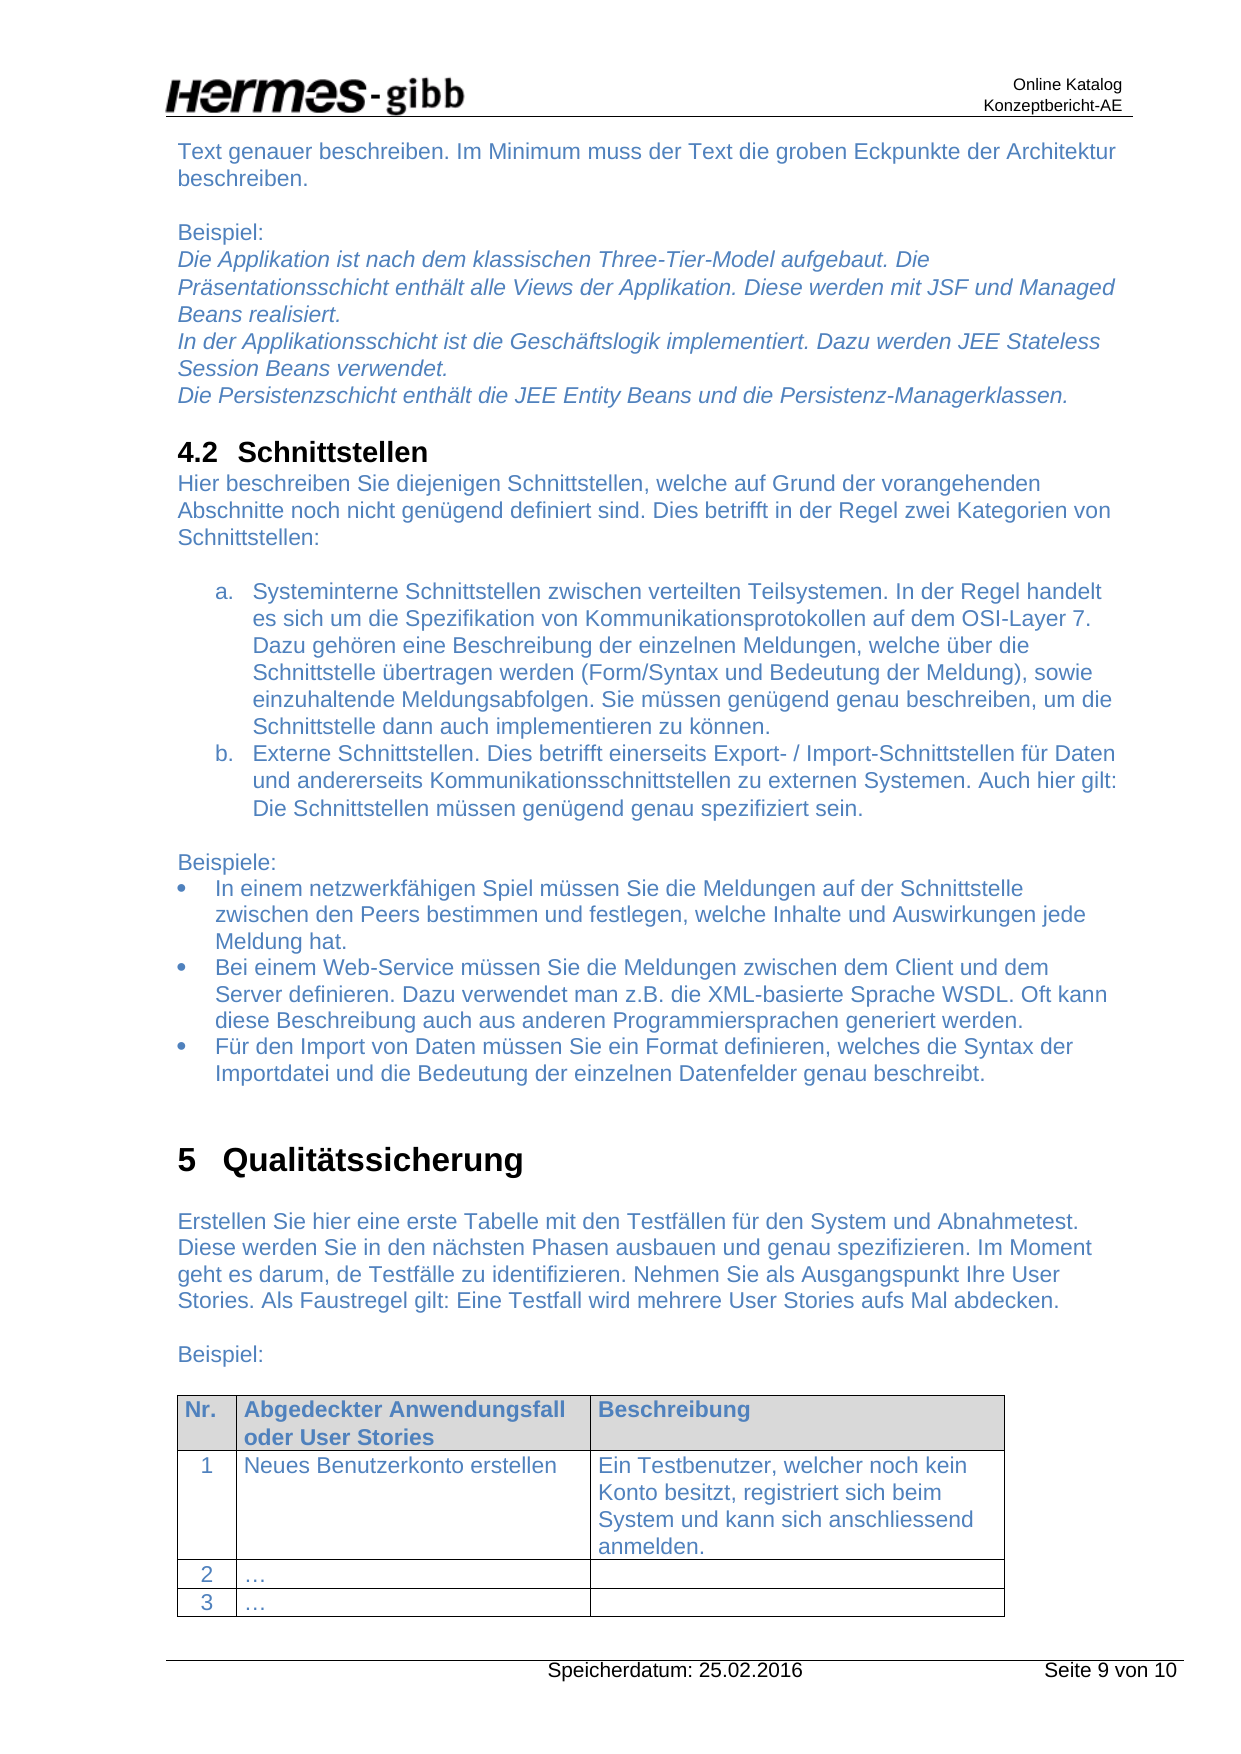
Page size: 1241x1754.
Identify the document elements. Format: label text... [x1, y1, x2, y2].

text Beispiele: [177, 848, 1122, 875]
text Die Persistenzschicht enthält die JEE Entity Beans und die Persistenz-Managerklassen. [177, 381, 1122, 408]
list Bei einem Web-Service müssen Sie die Meldungen zwischen dem Client und dem Server definieren. Dazu verwendet man z.B. die XML-basierte Sprache WSDL. Oft kann diese Beschreibung auch aus anderen Programmiersprachen generiert werden. [177, 954, 1122, 1033]
list In einem netzwerkfähigen Spiel müssen Sie die Meldungen auf der Schnittstelle zwischen den Peers bestimmen und festlegen, welche Inhalte und Auswirkungen jede Meldung hat. [177, 875, 1122, 954]
list Für den Import von Daten müssen Sie ein Format definieren, welches die Syntax der Importdatei und die Bedeutung der einzelnen Datenfelder genau beschreibt. [177, 1033, 1122, 1086]
list Systeminterne Schnittstellen zwischen verteilten Teilsystemen. In der Regel handelt es sich um die Spezifikation von Kommunikationsprotokollen auf dem OSI-Layer 7. Dazu gehören eine Beschreibung der einzelnen Meldungen, welche über die Schnittstelle übertragen werden (Form/Syntax und Bedeutung der Meldung), sowie einzuhaltende Meldungsabfolgen. Sie müssen genügend genau beschreiben, um die Schnittstelle dann auch implementieren zu können. [215, 577, 1122, 740]
subtitle Qualitätssicherung [177, 1140, 1122, 1178]
subtitle Schnittstellen [177, 435, 1122, 469]
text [177, 137, 1122, 192]
table_header Abgedeckter Anwendungsfall oder User Stories [237, 1396, 590, 1450]
text Beispiel: [177, 219, 1122, 246]
text Erstellen Sie hier eine erste Tabelle mit den Testfällen für den System und Abnahmetest. Diese werden Sie in den nächsten Phasen ausbauen und genau spezifizieren. Im Moment geht es darum, de Testfälle zu identifizieren. Nehmen Sie als Ausgangspunkt Ihre User Stories. Als Faustregel gilt: Eine Testfall wird mehrere User Stories aufs Mal abdecken. [177, 1208, 1122, 1313]
text In der Applikationsschicht ist die Geschäftslogik implementiert. Dazu werden JEE Stateless Session Beans verwendet. [177, 327, 1122, 381]
text Hier beschreiben Sie diejenigen Schnittstellen, welche auf Grund der vorangehenden Abschnitte noch nicht genügend definiert sind. Dies betrifft in der Regel zwei Kategorien von Schnittstellen: [177, 469, 1122, 550]
table_cell 2 [178, 1560, 236, 1587]
table_cell … [237, 1589, 590, 1616]
table_header Nr. [178, 1396, 236, 1450]
table_header Beschreibung [591, 1396, 1004, 1450]
text Beispiel: [177, 1341, 1122, 1368]
table_cell [591, 1589, 1004, 1616]
table_cell 3 [178, 1589, 236, 1616]
table_cell Neues Benutzerkonto erstellen [237, 1451, 590, 1559]
list Externe Schnittstellen. Dies betrifft einerseits Export- / Import-Schnittstellen für Daten und andererseits Kommunikationsschnittstellen zu externen Systemen. Auch hier gilt: Die Schnittstellen müssen genügend genau spezifiziert sein. [215, 740, 1122, 821]
text Die Applikation ist nach dem klassischen Three-Tier-Model aufgebaut. Die Präsentationsschicht enthält alle Views der Applikation. Diese werden mit JSF und Managed Beans realisiert. [177, 246, 1122, 327]
table_cell … [237, 1560, 590, 1587]
table_cell Ein Testbenutzer, welcher noch kein Konto besitzt, registriert sich beim System und kann sich anschliessend anmelden. [591, 1451, 1004, 1559]
table_cell [591, 1560, 1004, 1587]
table_cell 1 [178, 1451, 236, 1559]
